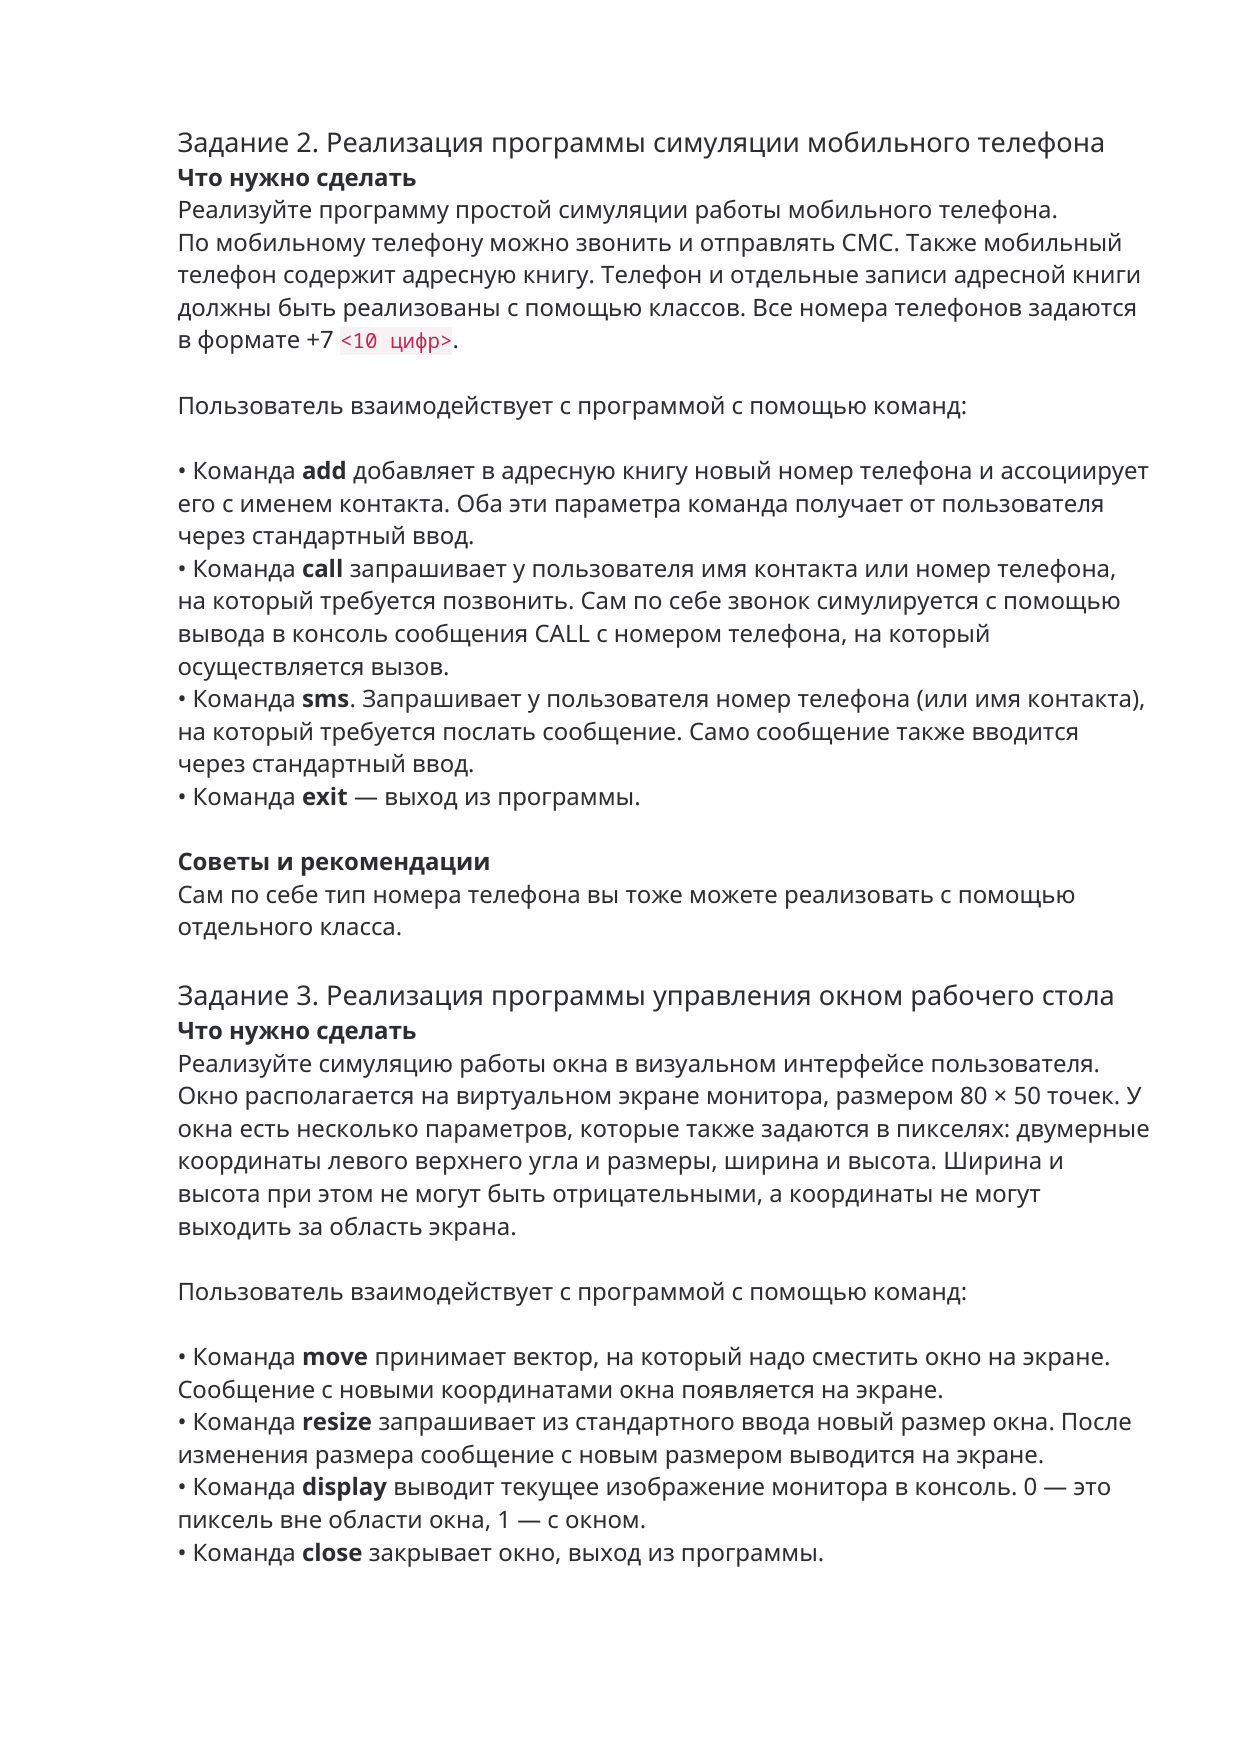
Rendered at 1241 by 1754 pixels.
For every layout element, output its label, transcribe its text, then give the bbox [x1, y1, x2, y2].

subtitle Задание 2. Реализация программы симуляции мобильного телефона [177, 118, 1152, 160]
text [177, 1014, 1152, 1601]
text Что нужно сделать Реализуйте программу простой симуляции работы мобильного телефона. По мобильному телефону можно звонить и отправлять СМС. Также мобильный телефон содержит адресную книгу. Телефон и отдельные записи адресной книги должны быть реализованы с помощью классов. Все номера телефонов задаются в формате +7 <10 цифр>. Пользователь взаимодействует с программой с помощью команд: • Команда add добавляет в адресную книгу новый номер телефона и ассоциирует его с именем контакта. Оба эти параметра команда получает от пользователя через стандартный ввод. • Команда call запрашивает у пользователя имя контакта или номер телефона, на который требуется позвонить. Сам по себе звонок симулируется с помощью вывода в консоль сообщения CALL с номером телефона, на который осуществляется вызов. • Команда sms. Запрашивает у пользователя номер телефона (или имя контакта), на который требуется послать сообщение. Само сообщение также вводится через стандартный ввод. • Команда exit — выход из программы. Советы и рекомендации Сам по себе тип номера телефона вы тоже можете реализовать с помощью отдельного класса. [177, 160, 1152, 972]
subtitle Задание 3. Реализация программы управления окном рабочего стола [177, 972, 1152, 1014]
